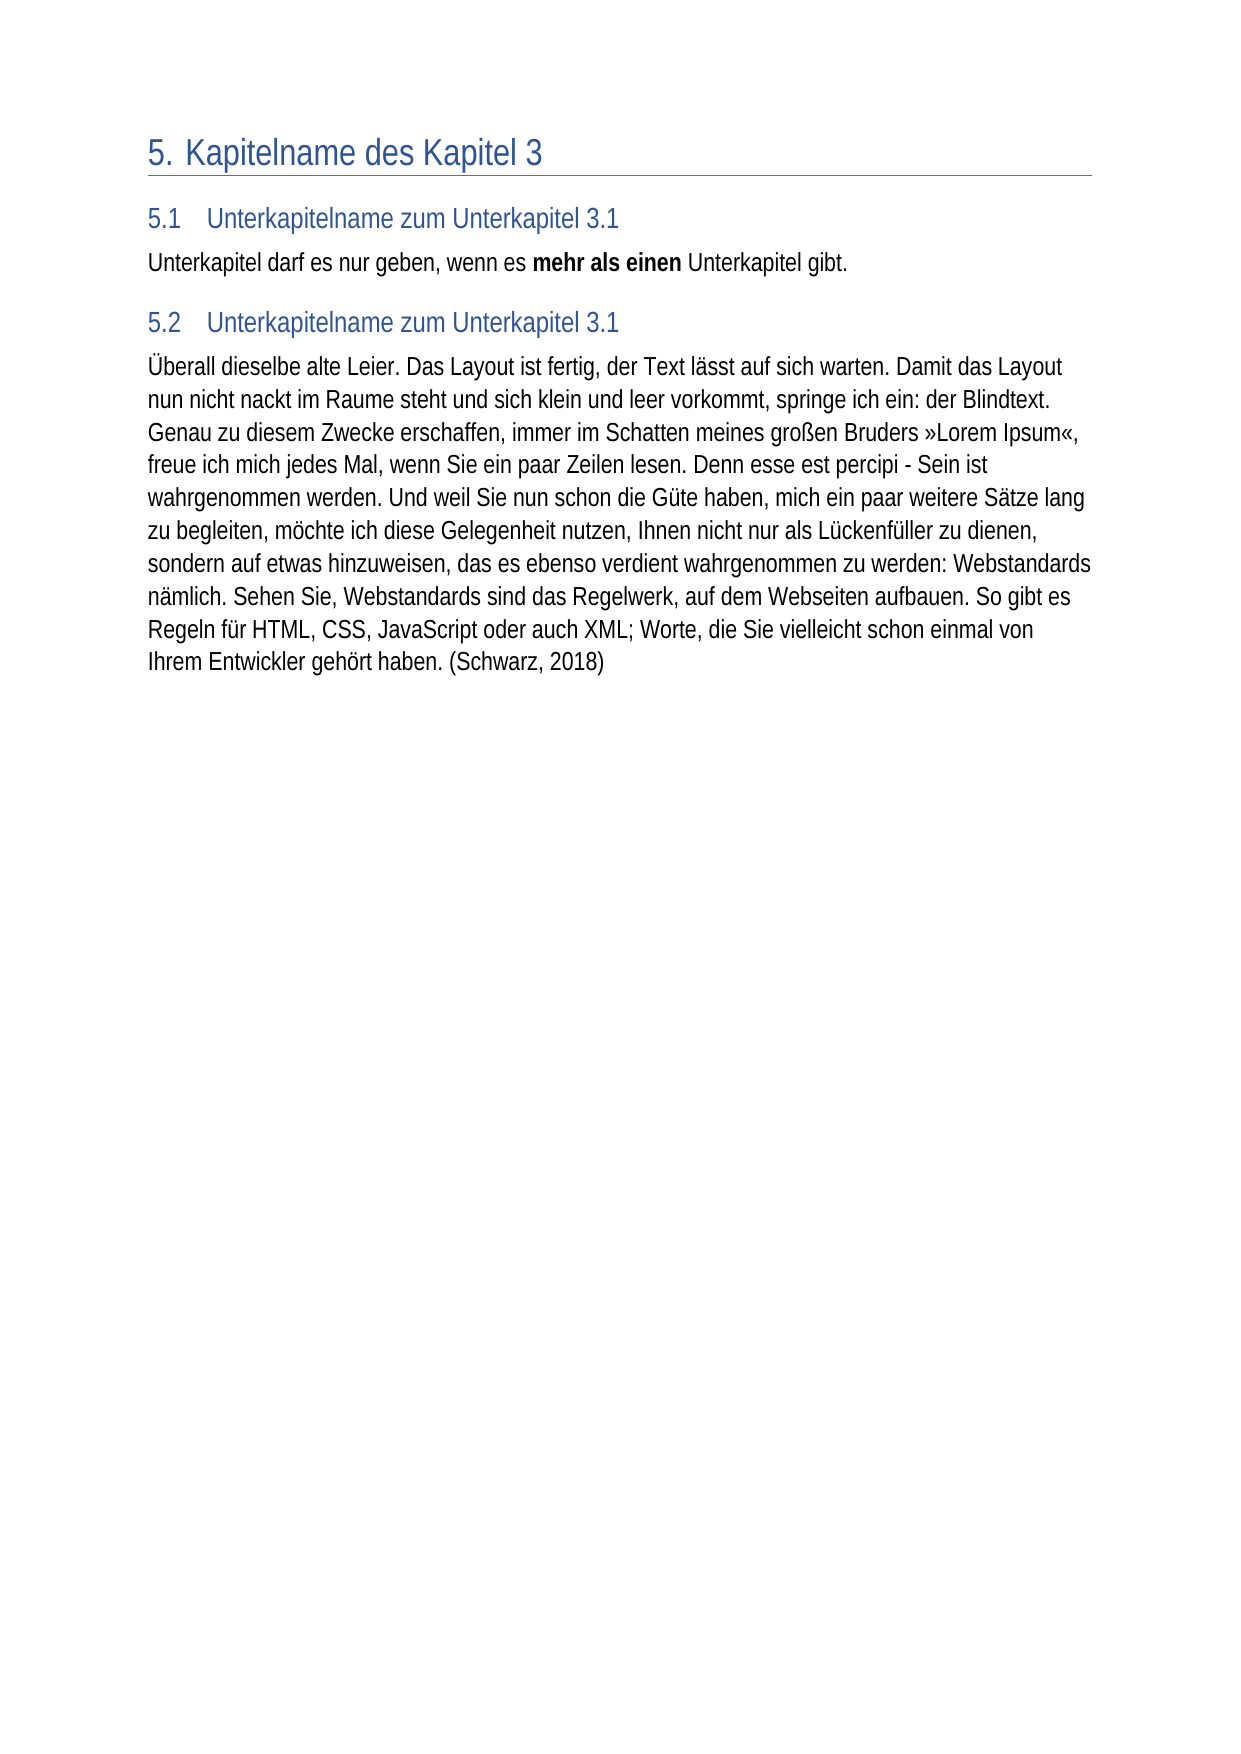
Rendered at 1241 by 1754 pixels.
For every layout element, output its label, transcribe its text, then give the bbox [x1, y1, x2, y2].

text Überall dieselbe alte Leier. Das Layout ist fertig, der Text lässt auf sich warten. Damit das Layout nun nicht nackt im Raume steht und sich klein und leer vorkommt, springe ich ein: der Blindtext. Genau zu diesem Zwecke erschaffen, immer im Schatten meines großen Bruders »Lorem Ipsum«, freue ich mich jedes Mal, wenn Sie ein paar Zeilen lesen. Denn esse est percipi - Sein ist wahrgenommen werden. Und weil Sie nun schon die Güte haben, mich ein paar weitere Sätze lang zu begleiten, möchte ich diese Gelegenheit nutzen, Ihnen nicht nur als Lückenfüller zu dienen, sondern auf etwas hinzuweisen, das es ebenso verdient wahrgenommen zu werden: Webstandards nämlich. Sehen Sie, Webstandards sind das Regelwerk, auf dem Webseiten aufbauen. So gibt es Regeln für HTML, CSS, JavaScript oder auch XML; Worte, die Sie vielleicht schon einmal von Ihrem Entwickler gehört haben. [148, 351, 1092, 676]
subtitle Unterkapitelname zum Unterkapitel 3.1 [148, 201, 1092, 235]
subtitle Kapitelname des Kapitel 3 [148, 130, 1092, 175]
subtitle Unterkapitelname zum Unterkapitel 3.1 [148, 305, 1092, 339]
text Unterkapitel darf es nur geben, wenn es mehr als einen Unterkapitel gibt. [148, 247, 1092, 277]
